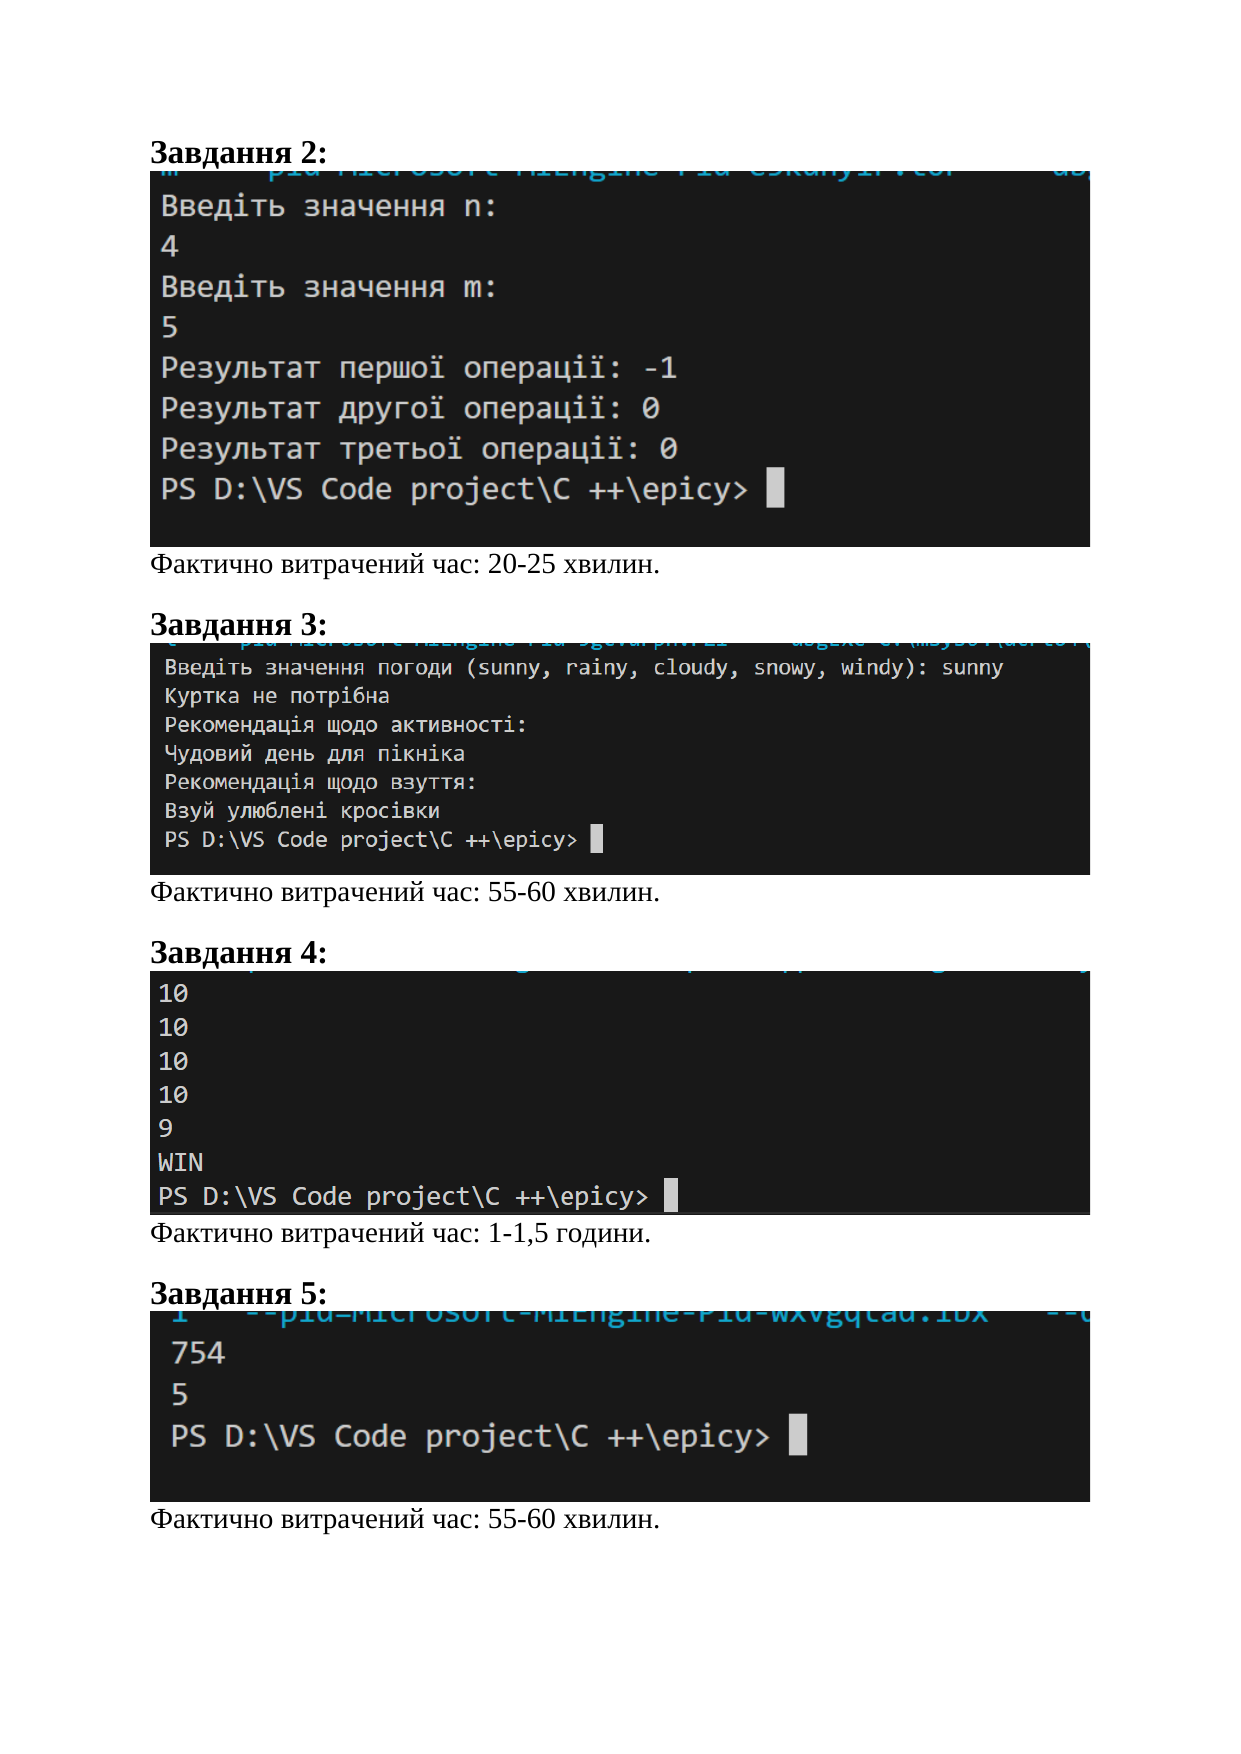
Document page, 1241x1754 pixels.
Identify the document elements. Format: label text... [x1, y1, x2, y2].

subtitle Завдання 5: Фактично витрачений час: 55-60 хвилин. [150, 1502, 1090, 1535]
subtitle Завдання 2: Фактично витрачений час: 20-25 хвилин. [150, 133, 1090, 171]
picture [150, 1311, 1091, 1502]
picture [150, 643, 1091, 875]
subtitle Завдання 4: Фактично витрачений час: 1-1,5 години. [150, 933, 1090, 971]
picture [150, 171, 1091, 547]
subtitle Завдання 2: Фактично витрачений час: 20-25 хвилин. [150, 547, 1090, 580]
subtitle Завдання 3: Фактично витрачений час: 55-60 хвилин. [150, 605, 1090, 643]
subtitle Завдання 5: Фактично витрачений час: 55-60 хвилин. [150, 1273, 1090, 1311]
subtitle Завдання 4: Фактично витрачений час: 1-1,5 години. [150, 1215, 1090, 1248]
subtitle Завдання 3: Фактично витрачений час: 55-60 хвилин. [150, 875, 1090, 908]
picture [150, 971, 1091, 1215]
